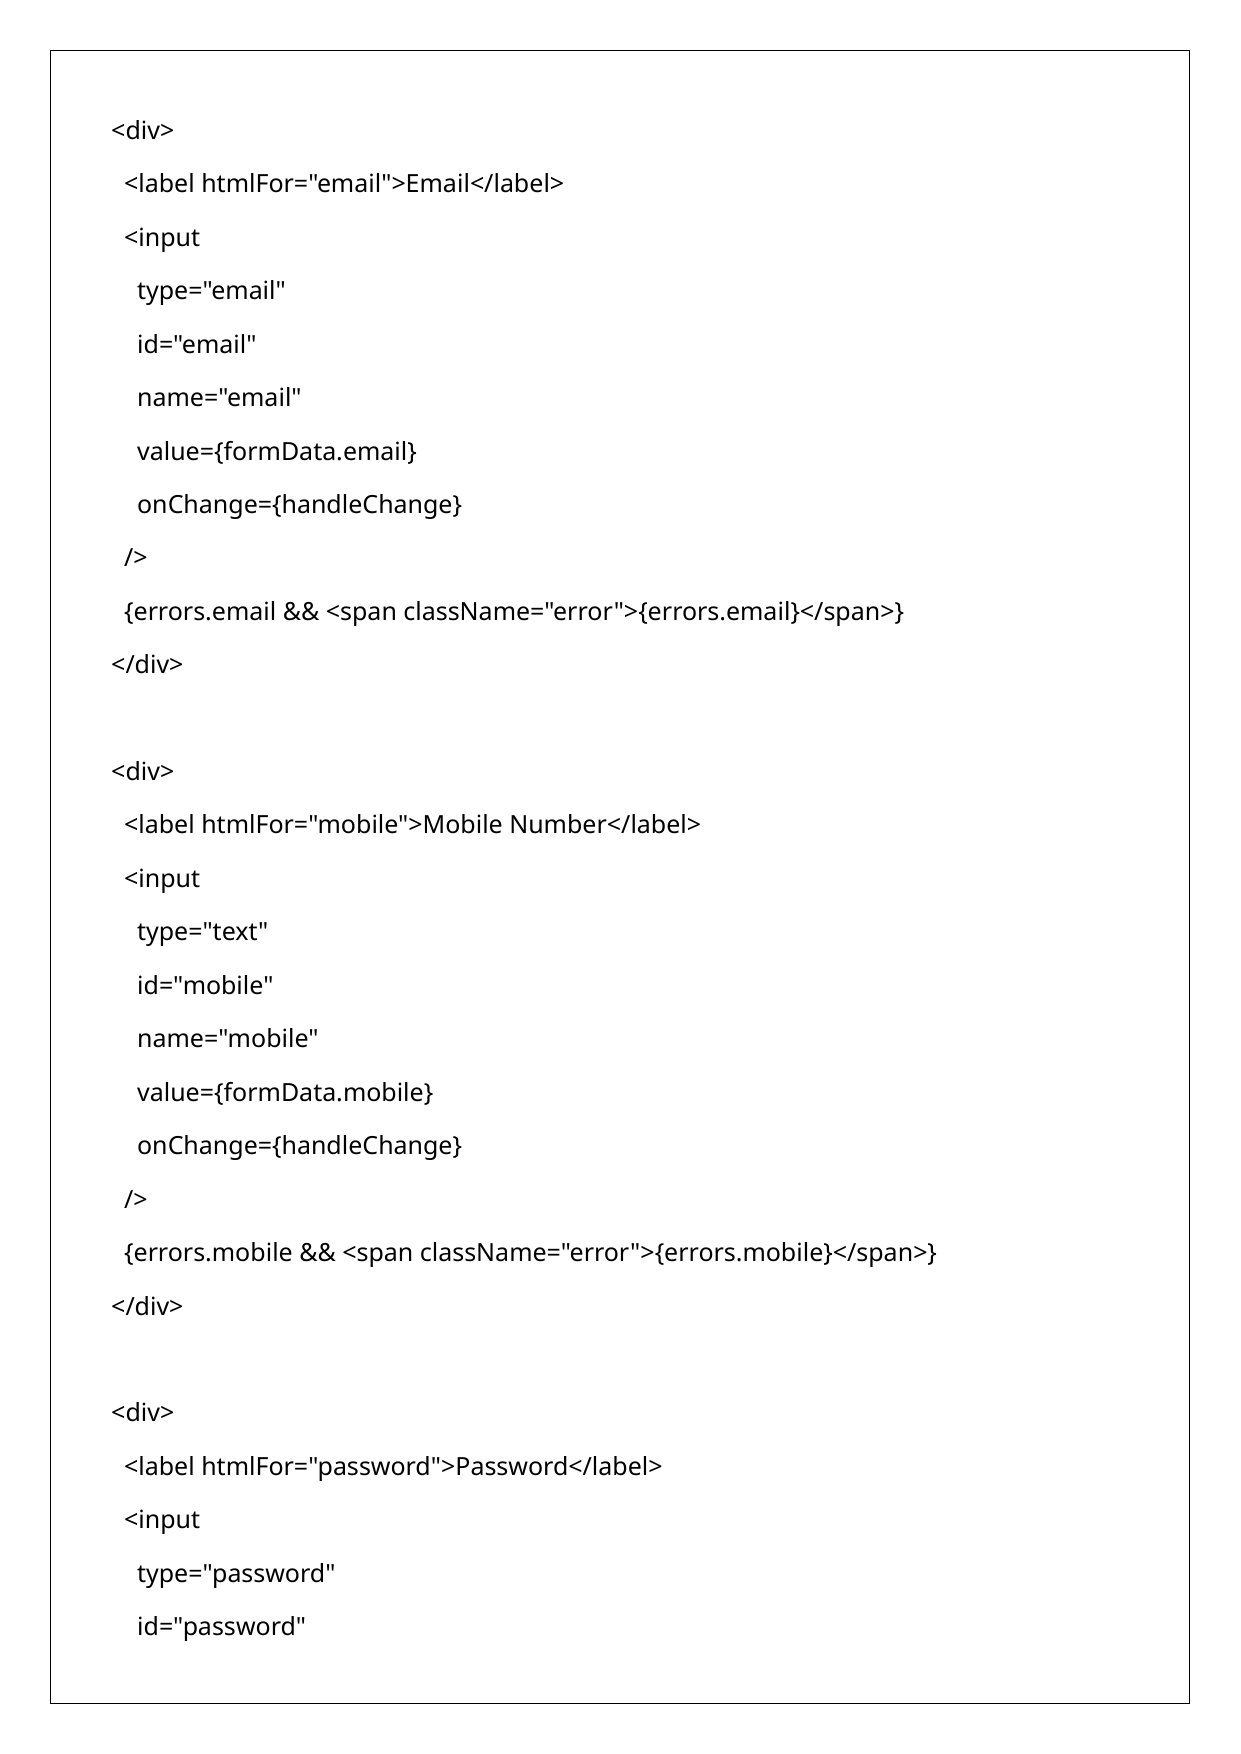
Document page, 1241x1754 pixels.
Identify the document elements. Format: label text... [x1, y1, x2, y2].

text id="password" [59, 1609, 1181, 1643]
text <label htmlFor="email">Email</label> [59, 166, 1181, 200]
text type="email" [59, 273, 1181, 307]
text id="mobile" [59, 967, 1181, 1002]
text name="email" [59, 380, 1181, 414]
text </div> [59, 1288, 1181, 1322]
text <label htmlFor="mobile">Mobile Number</label> [59, 807, 1181, 841]
text value={formData.mobile} [59, 1074, 1181, 1108]
text <div> [59, 1395, 1181, 1429]
text value={formData.email} [59, 433, 1181, 467]
text <label htmlFor="password">Password</label> [59, 1448, 1181, 1482]
text /> [59, 1181, 1181, 1215]
text name="mobile" [59, 1021, 1181, 1055]
text type="text" [59, 914, 1181, 948]
text {errors.mobile && <span className="error">{errors.mobile}</span>} [59, 1235, 1181, 1269]
text <div> [59, 112, 1181, 147]
text id="email" [59, 326, 1181, 360]
text type="password" [59, 1555, 1181, 1589]
text </div> [59, 647, 1181, 681]
text <input [59, 219, 1181, 253]
text <div> [59, 754, 1181, 788]
text onChange={handleChange} [59, 487, 1181, 521]
text {errors.email && <span className="error">{errors.email}</span>} [59, 593, 1181, 627]
text <input [59, 861, 1181, 895]
text /> [59, 540, 1181, 574]
text <input [59, 1502, 1181, 1536]
text onChange={handleChange} [59, 1128, 1181, 1162]
